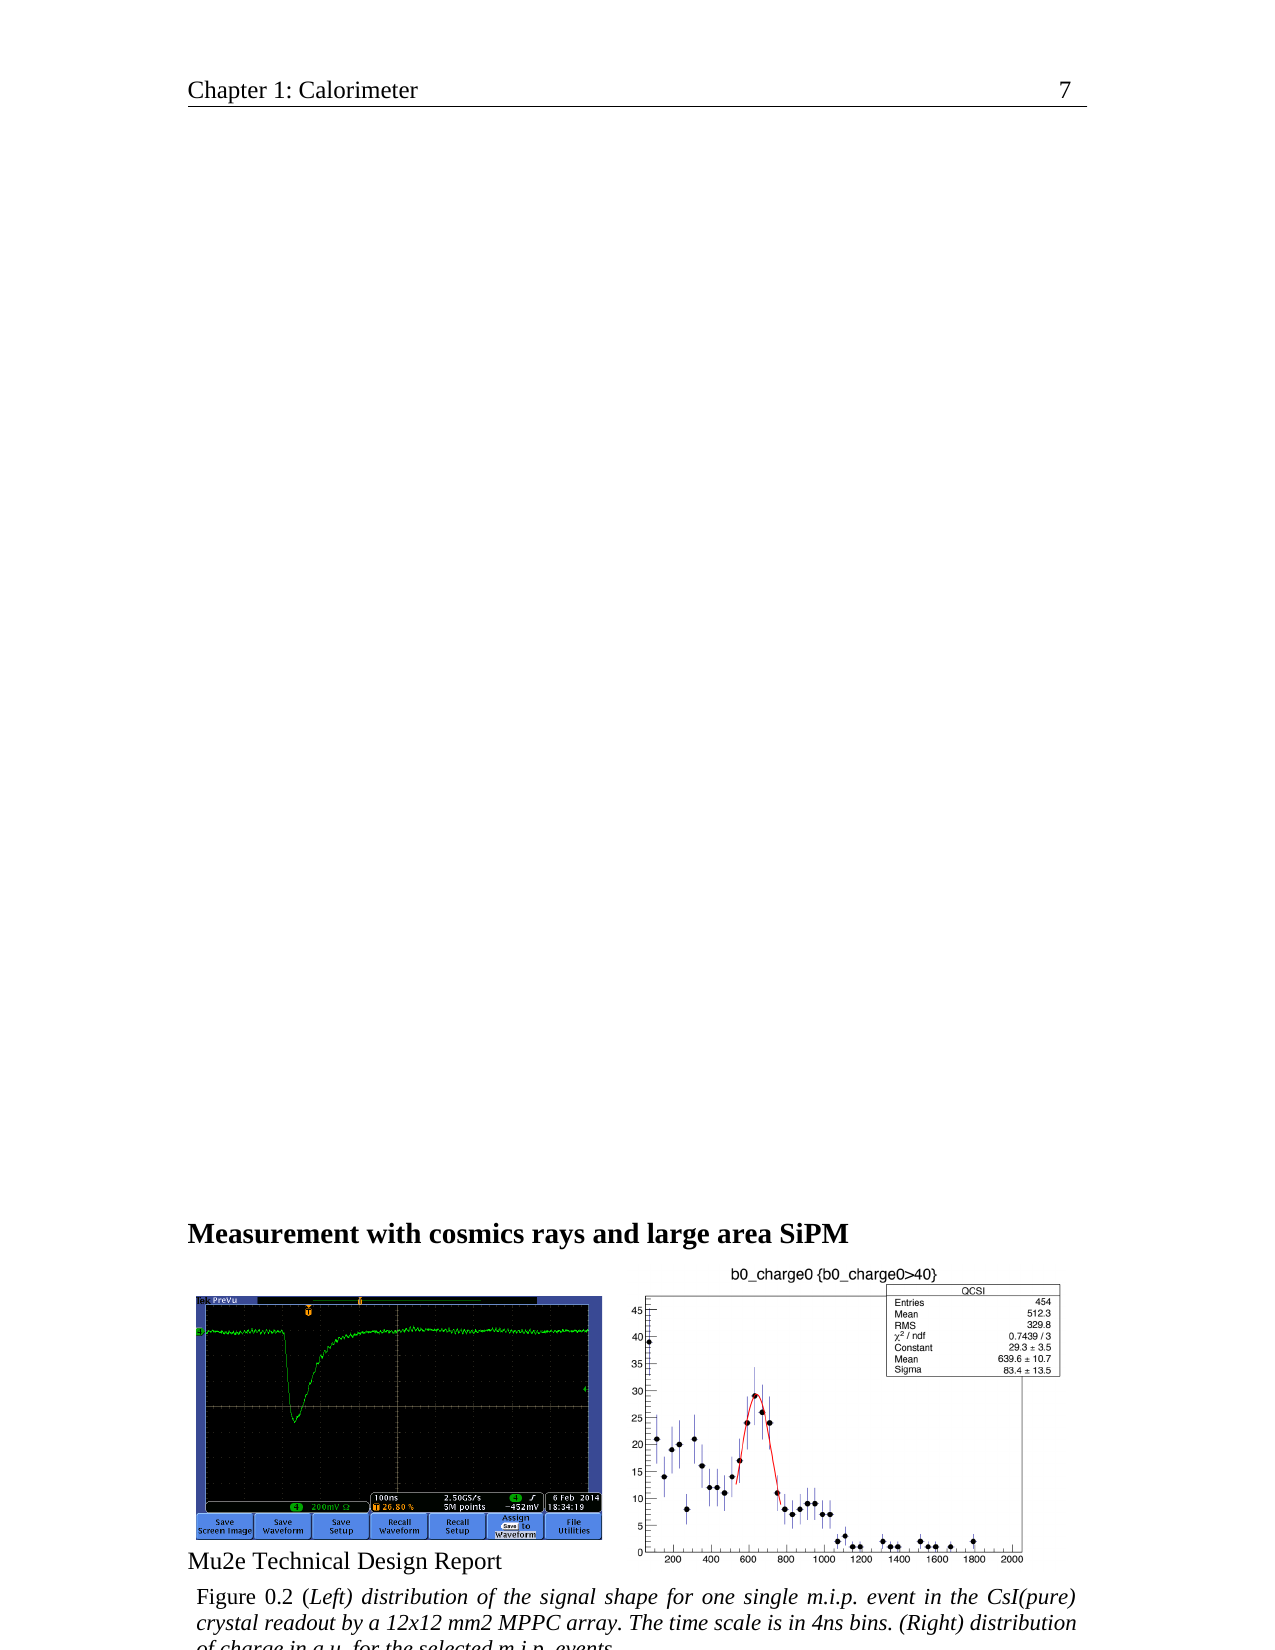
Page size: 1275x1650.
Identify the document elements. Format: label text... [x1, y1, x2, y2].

text Measurement with cosmics rays and large area SiPM [187, 1217, 1087, 1250]
picture [196, 1296, 603, 1540]
